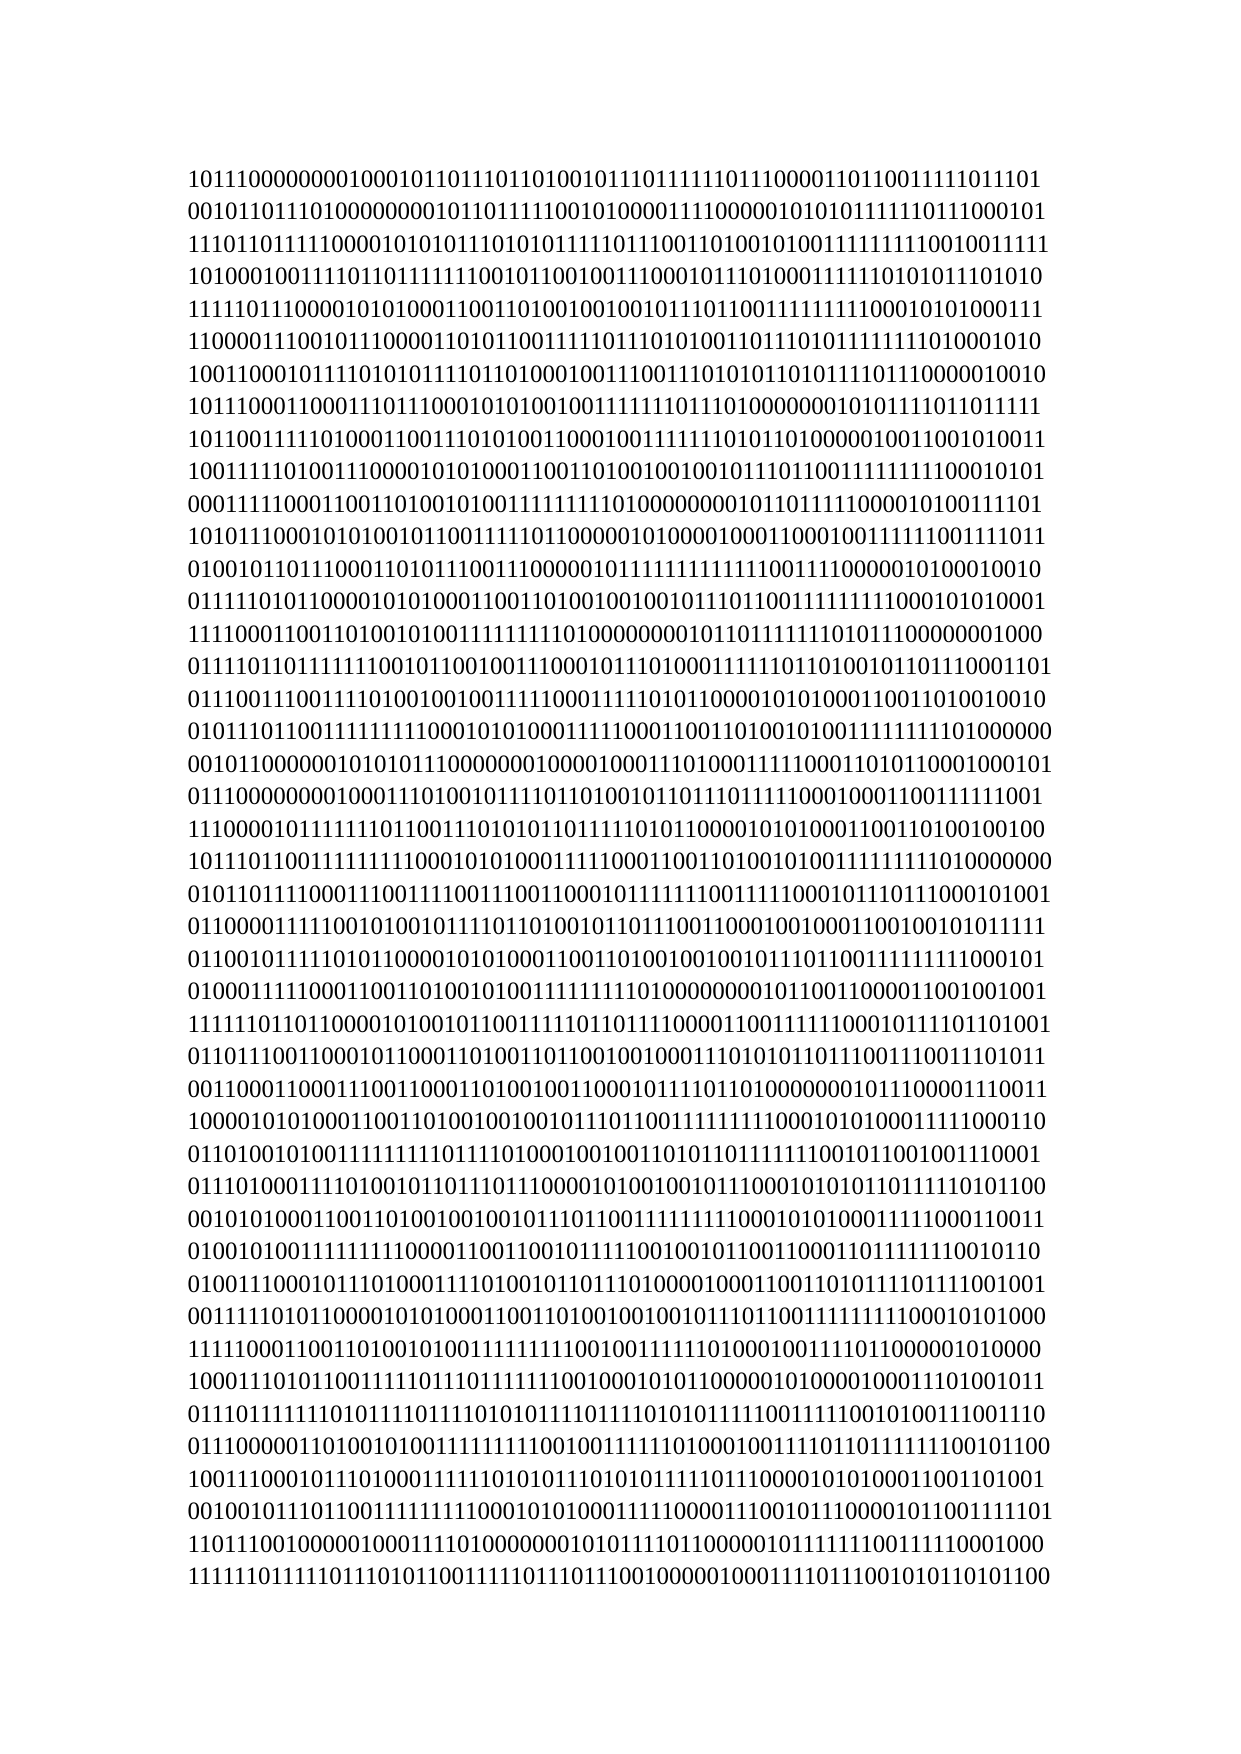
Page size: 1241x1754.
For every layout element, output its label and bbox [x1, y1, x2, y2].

text [187, 162, 1053, 1592]
